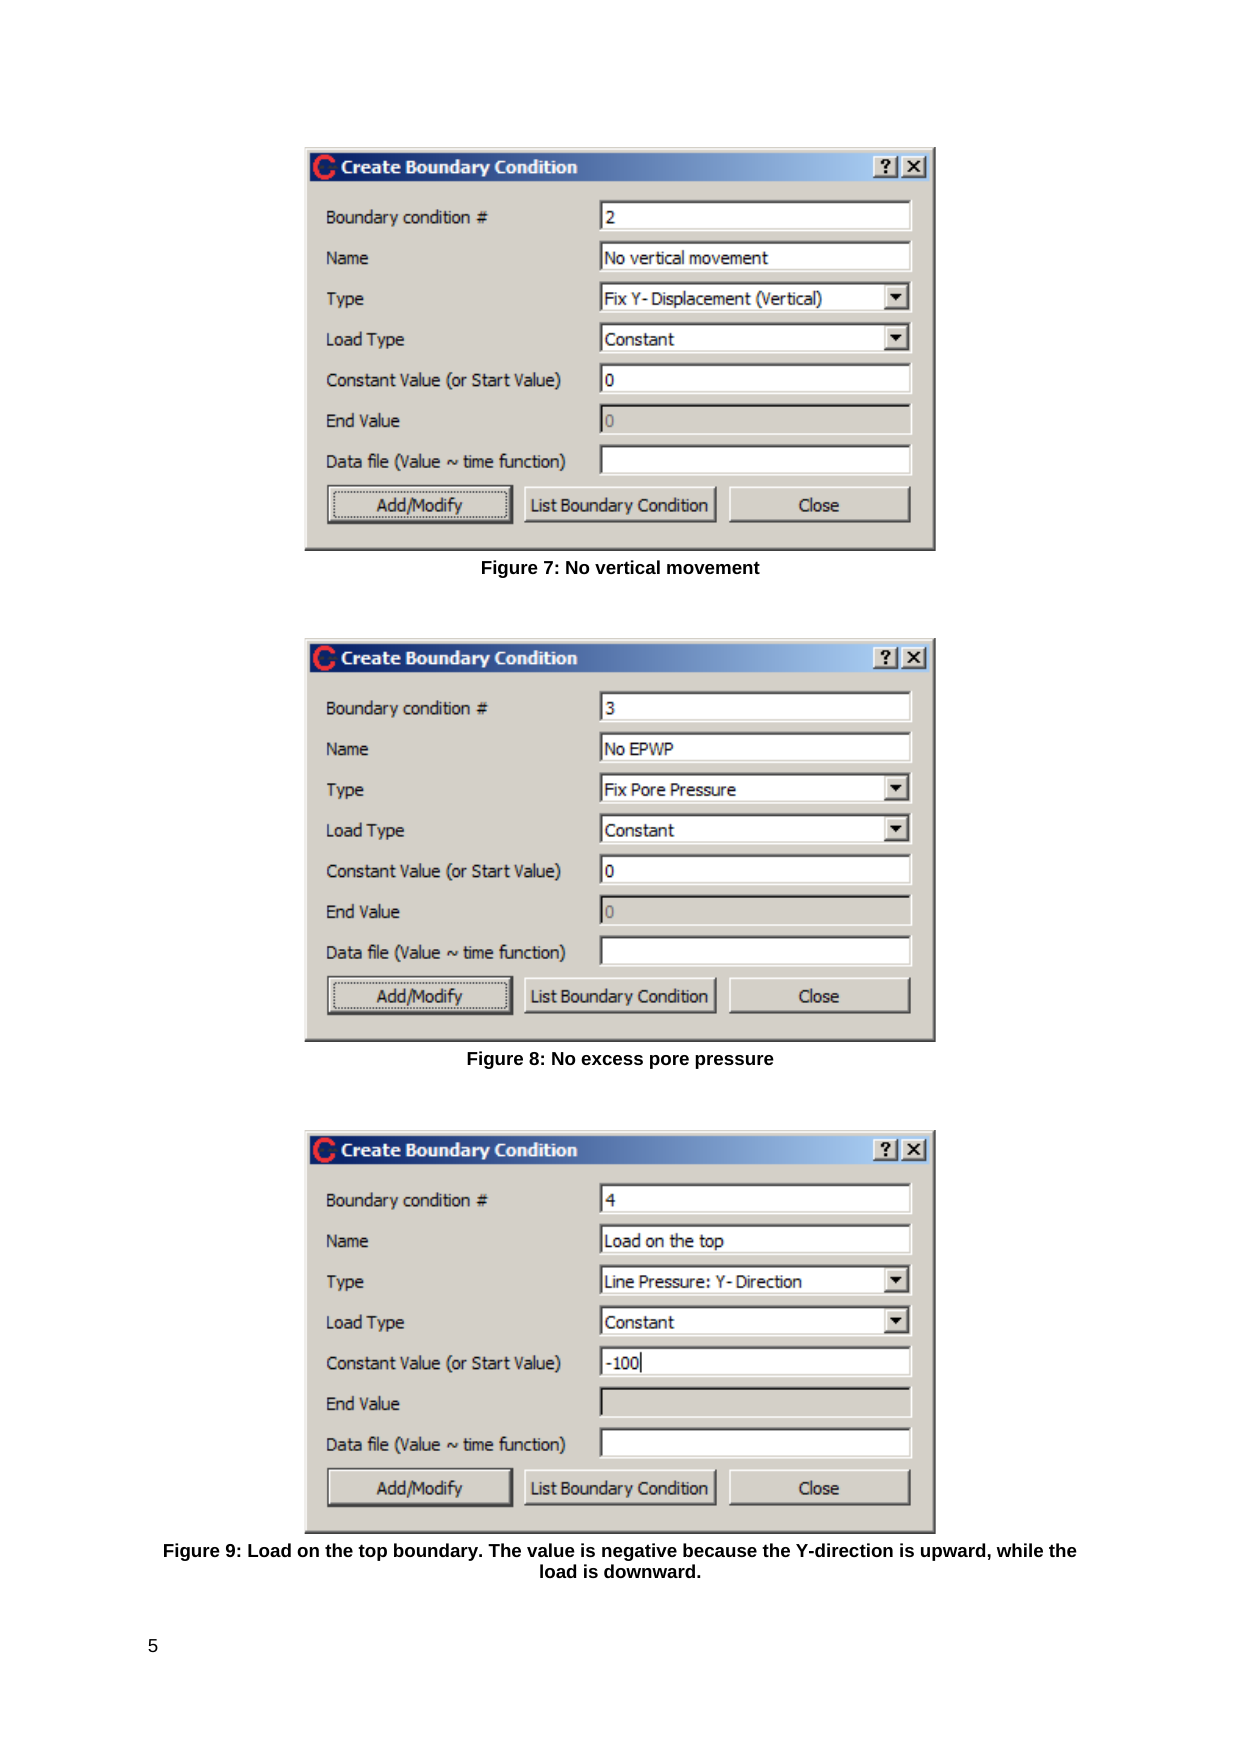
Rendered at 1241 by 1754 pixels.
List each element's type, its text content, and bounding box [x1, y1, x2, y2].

text Figure 7: No vertical movement [148, 557, 1093, 578]
text Figure 9: Load on the top boundary. The value is negative because the Y-direction is upward, while the load is downward. [148, 1539, 1093, 1582]
text Figure 8: No excess pore pressure [148, 1048, 1093, 1070]
picture [304, 147, 936, 551]
picture [304, 1130, 936, 1534]
picture [304, 638, 936, 1042]
